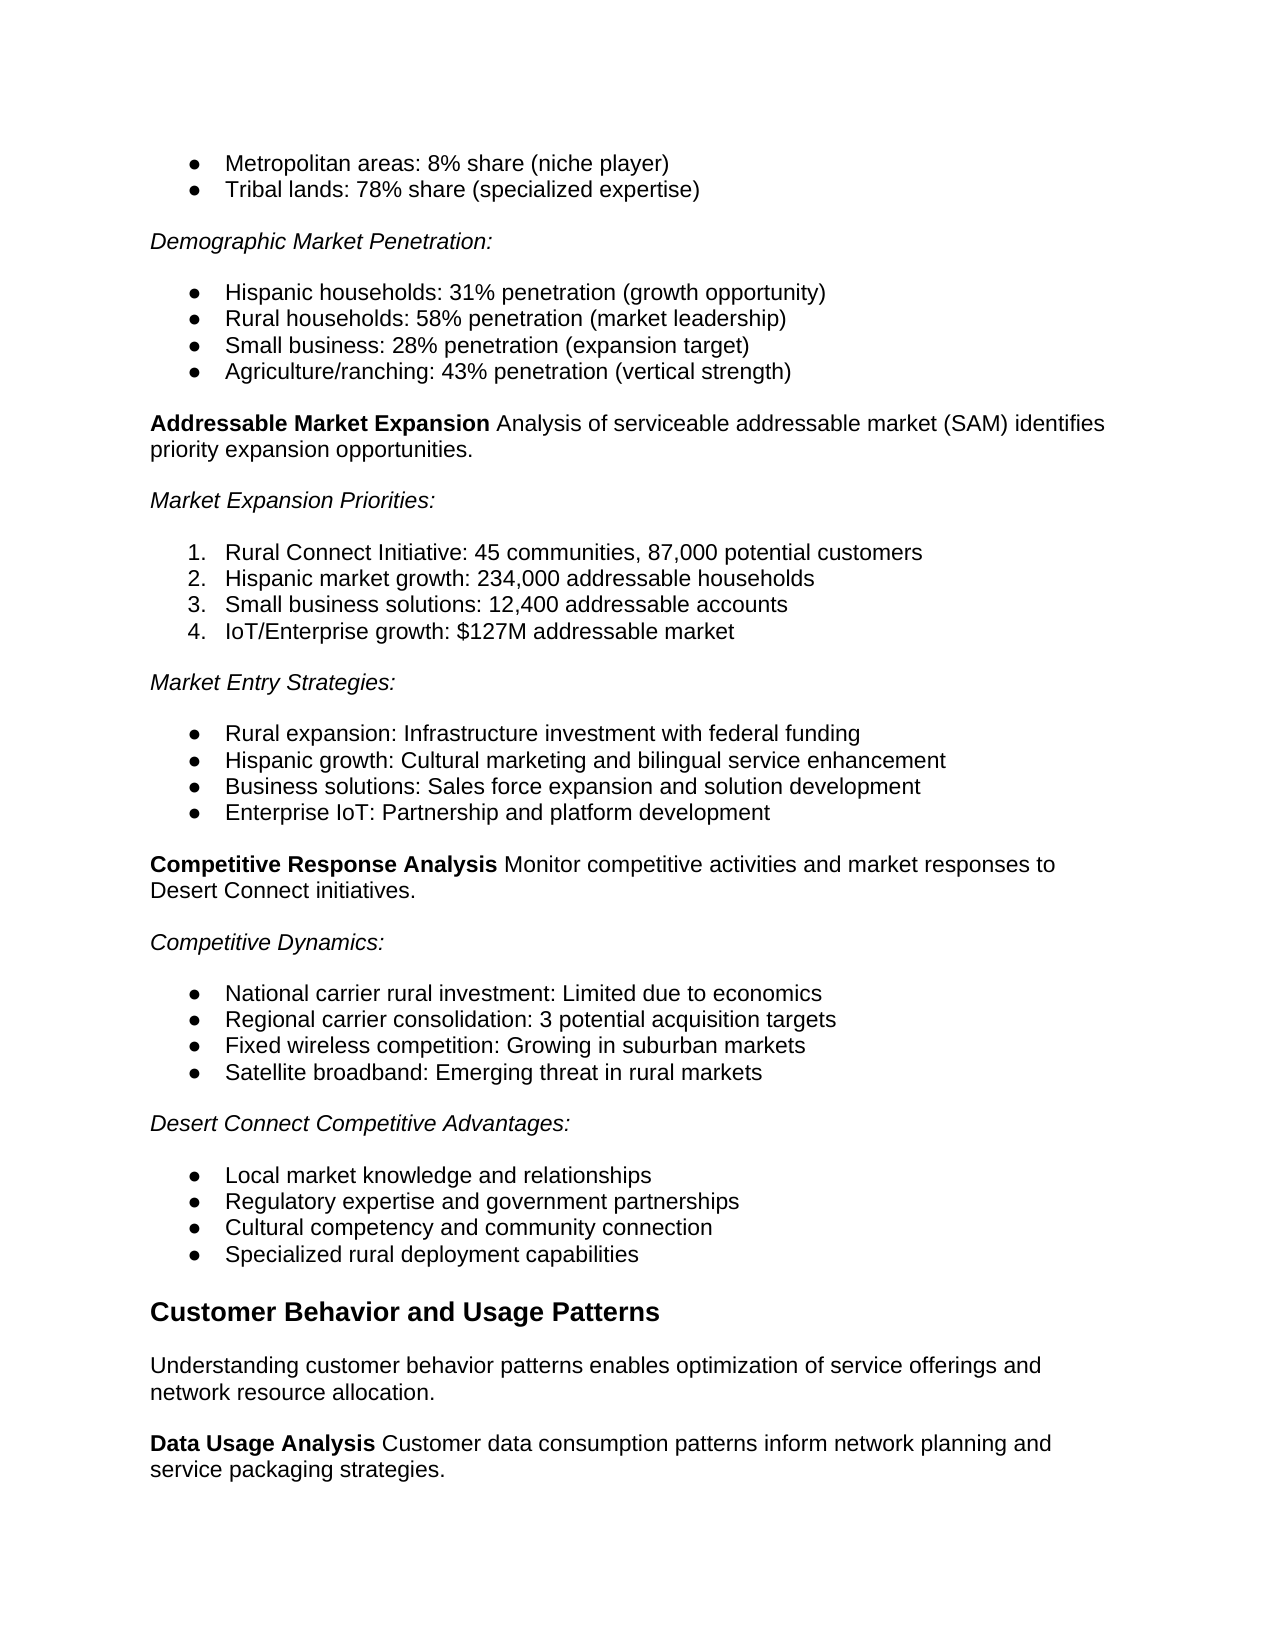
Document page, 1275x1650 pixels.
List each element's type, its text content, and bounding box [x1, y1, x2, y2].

list Rural expansion: Infrastructure investment with federal funding [187, 720, 1125, 747]
list Rural households: 58% penetration (market leadership) [187, 305, 1125, 332]
list National carrier rural investment: Limited due to economics [187, 980, 1125, 1006]
list Business solutions: Sales force expansion and solution development [187, 773, 1125, 799]
list Fixed wireless competition: Growing in suburban markets [187, 1032, 1125, 1059]
list Enterprise IoT: Partnership and platform development [187, 799, 1125, 826]
list Specialized rural deployment capabilities [187, 1241, 1125, 1267]
text Competitive Response Analysis Monitor competitive activities and market responses to Desert Connect initiatives. [150, 851, 1125, 903]
text Desert Connect Competitive Advantages: [150, 1110, 1125, 1137]
list Satellite broadband: Emerging threat in rural markets [187, 1059, 1125, 1085]
text Demographic Market Penetration: [150, 228, 1125, 254]
list Hispanic market growth: 234,000 addressable households [187, 565, 1125, 591]
list Hispanic growth: Cultural marketing and bilingual service enhancement [187, 747, 1125, 773]
list Agriculture/ranching: 43% penetration (vertical strength) [187, 358, 1125, 384]
list IoT/Enterprise growth: $127M addressable market [187, 618, 1125, 644]
text Data Usage Analysis Customer data consumption patterns inform network planning and service packaging strategies. [150, 1430, 1125, 1483]
list Rural Connect Initiative: 45 communities, 87,000 potential customers [187, 538, 1125, 565]
list Regional carrier consolidation: 3 potential acquisition targets [187, 1006, 1125, 1032]
subtitle Customer Behavior and Usage Patterns [150, 1296, 1125, 1327]
text Understanding customer behavior patterns enables optimization of service offerings and network resource allocation. [150, 1352, 1125, 1405]
list Regulatory expertise and government partnerships [187, 1188, 1125, 1214]
list Small business: 28% penetration (expansion target) [187, 332, 1125, 358]
text Market Expansion Priorities: [150, 487, 1125, 513]
list Hispanic households: 31% penetration (growth opportunity) [187, 279, 1125, 305]
text Competitive Dynamics: [150, 928, 1125, 955]
list Small business solutions: 12,400 addressable accounts [187, 591, 1125, 618]
list Cultural competency and community connection [187, 1214, 1125, 1241]
text Addressable Market Expansion Analysis of serviceable addressable market (SAM) identifies priority expansion opportunities. [150, 409, 1125, 462]
list Tribal lands: 78% share (specialized expertise) [187, 176, 1125, 203]
list Local market knowledge and relationships [187, 1162, 1125, 1188]
list Metropolitan areas: 8% share (niche player) [187, 150, 1125, 176]
text Market Entry Strategies: [150, 669, 1125, 695]
